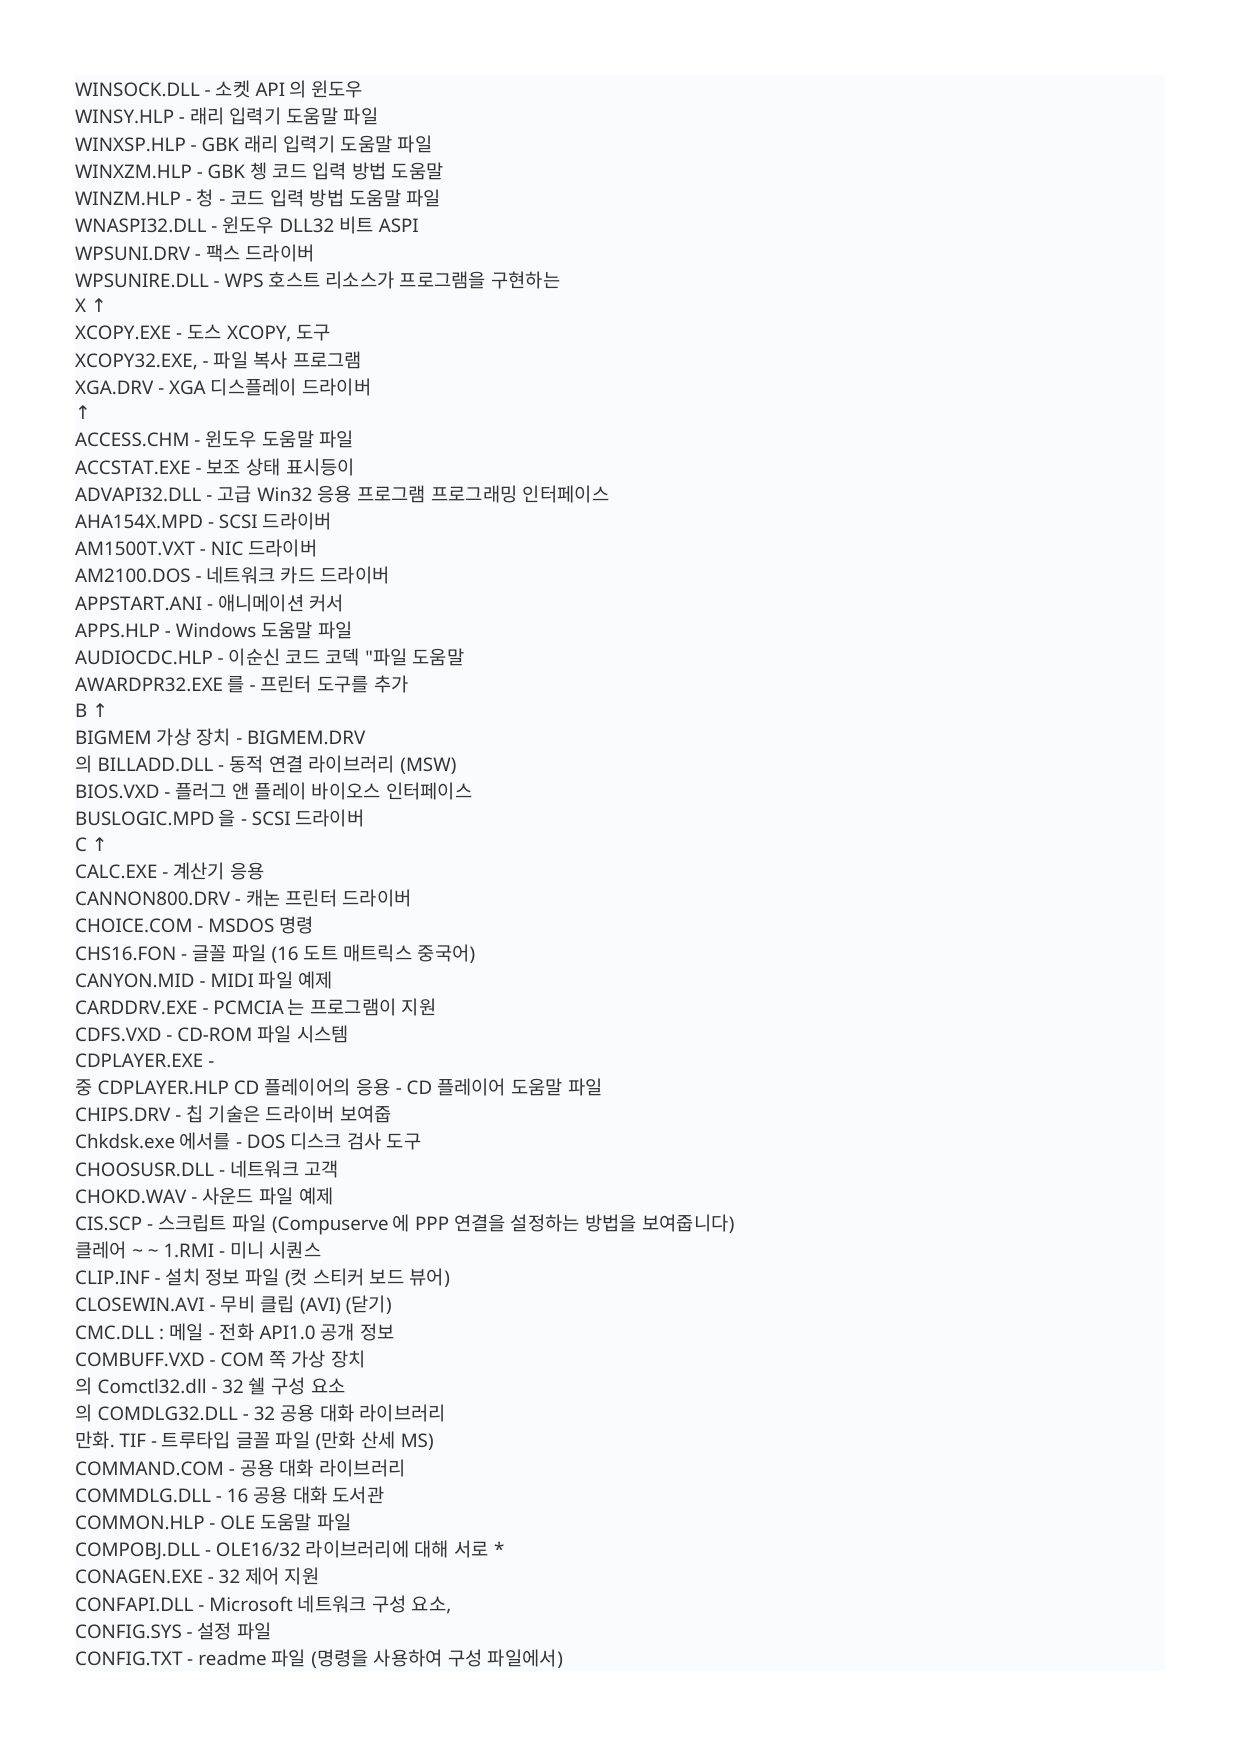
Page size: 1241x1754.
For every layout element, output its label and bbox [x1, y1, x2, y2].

text [75, 75, 1165, 1671]
